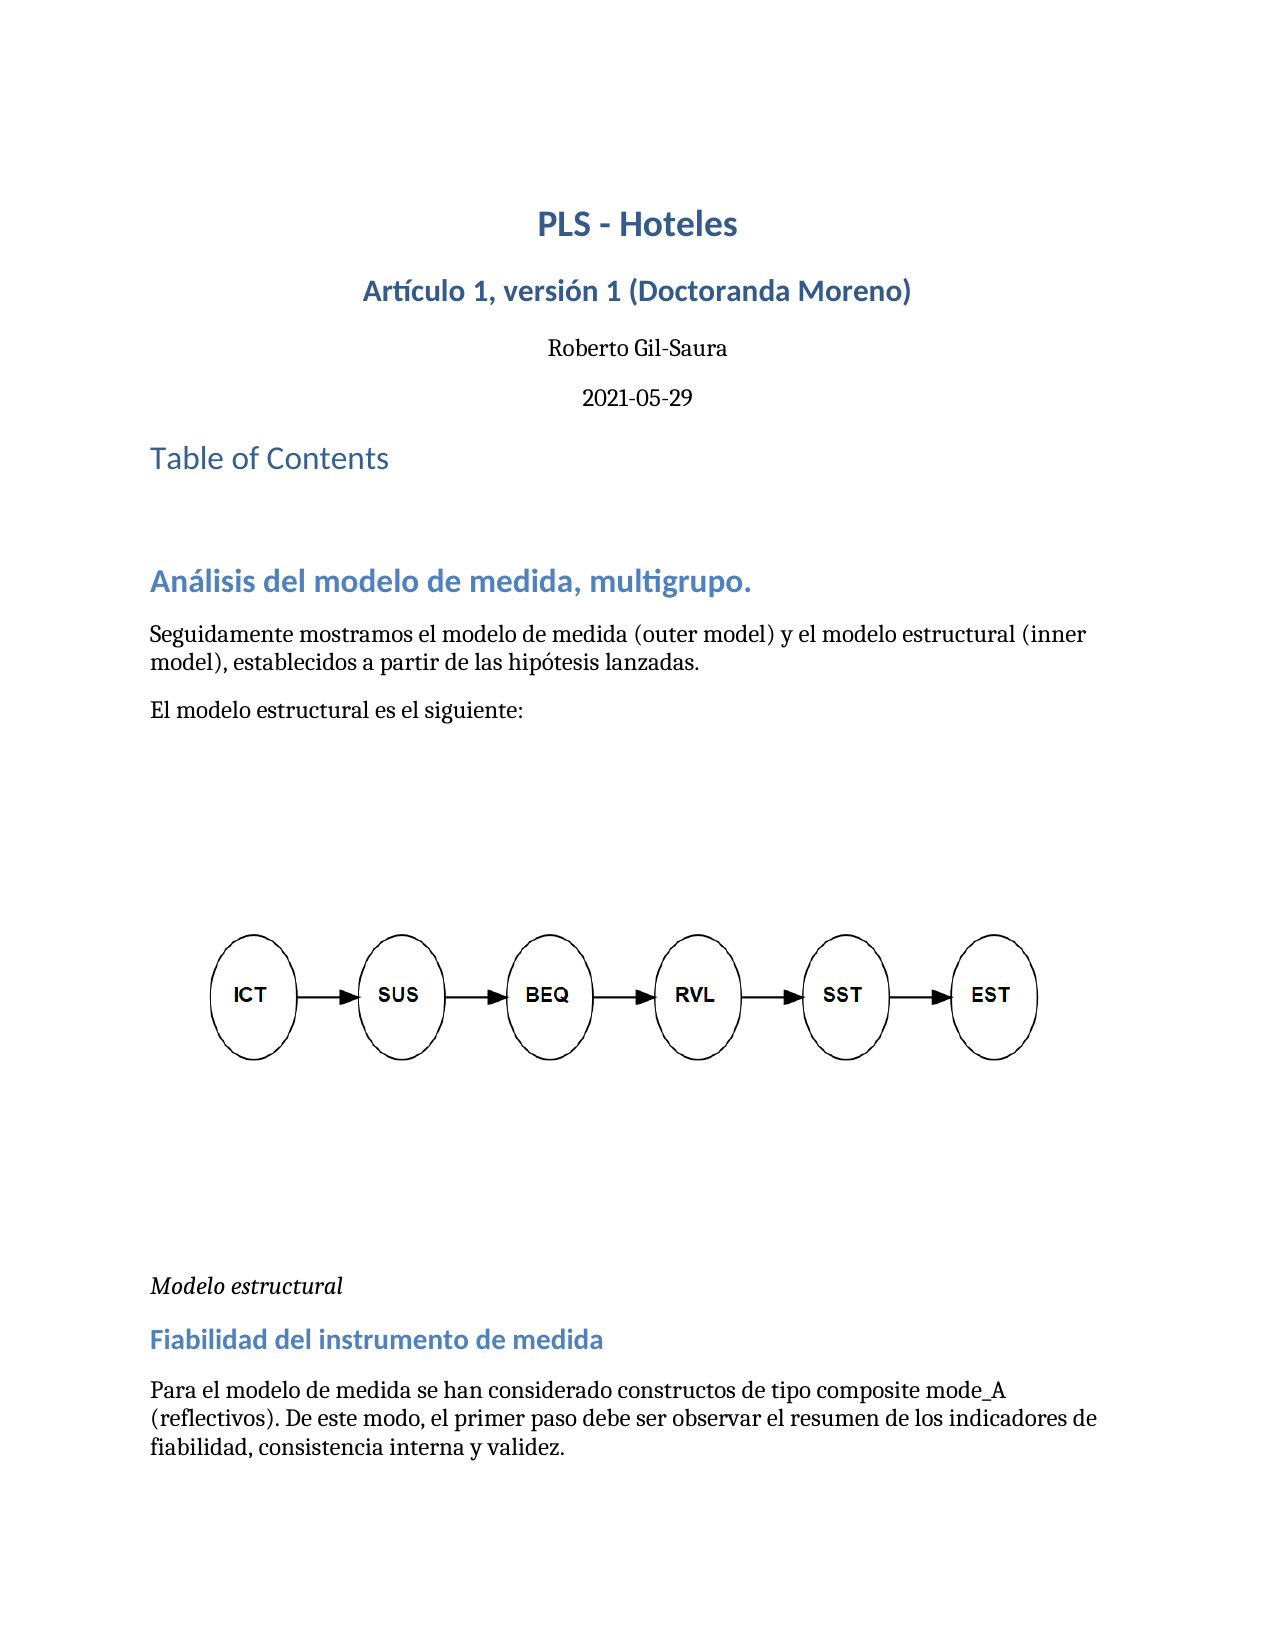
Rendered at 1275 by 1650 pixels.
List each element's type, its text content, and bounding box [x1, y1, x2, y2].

subtitle Artículo 1, versión 1 (Doctoranda Moreno) [150, 271, 1125, 309]
text 2021-05-29 [150, 383, 1125, 412]
text Roberto Gil-Saura [150, 334, 1125, 363]
subtitle Fiabilidad del instrumento de medida [150, 1321, 1125, 1357]
text Modelo estructural [150, 1272, 1125, 1300]
text El modelo estructural es el siguiente: [150, 696, 1125, 724]
text Para el modelo de medida se han considerado constructos de tipo composite mode_A (reflectivos). De este modo, el primer paso debe ser observar el resumen de los indicadores de fiabilidad, consistencia interna y validez. [150, 1376, 1125, 1462]
subtitle Análisis del modelo de medida, multigrupo. [150, 560, 1125, 601]
title PLS - Hoteles [150, 200, 1125, 246]
text Seguidamente mostramos el modelo de medida (outer model) y el modelo estructural (inner model), establecidos a partir de las hipótesis lanzadas. [150, 619, 1125, 677]
picture [168, 743, 1044, 1251]
